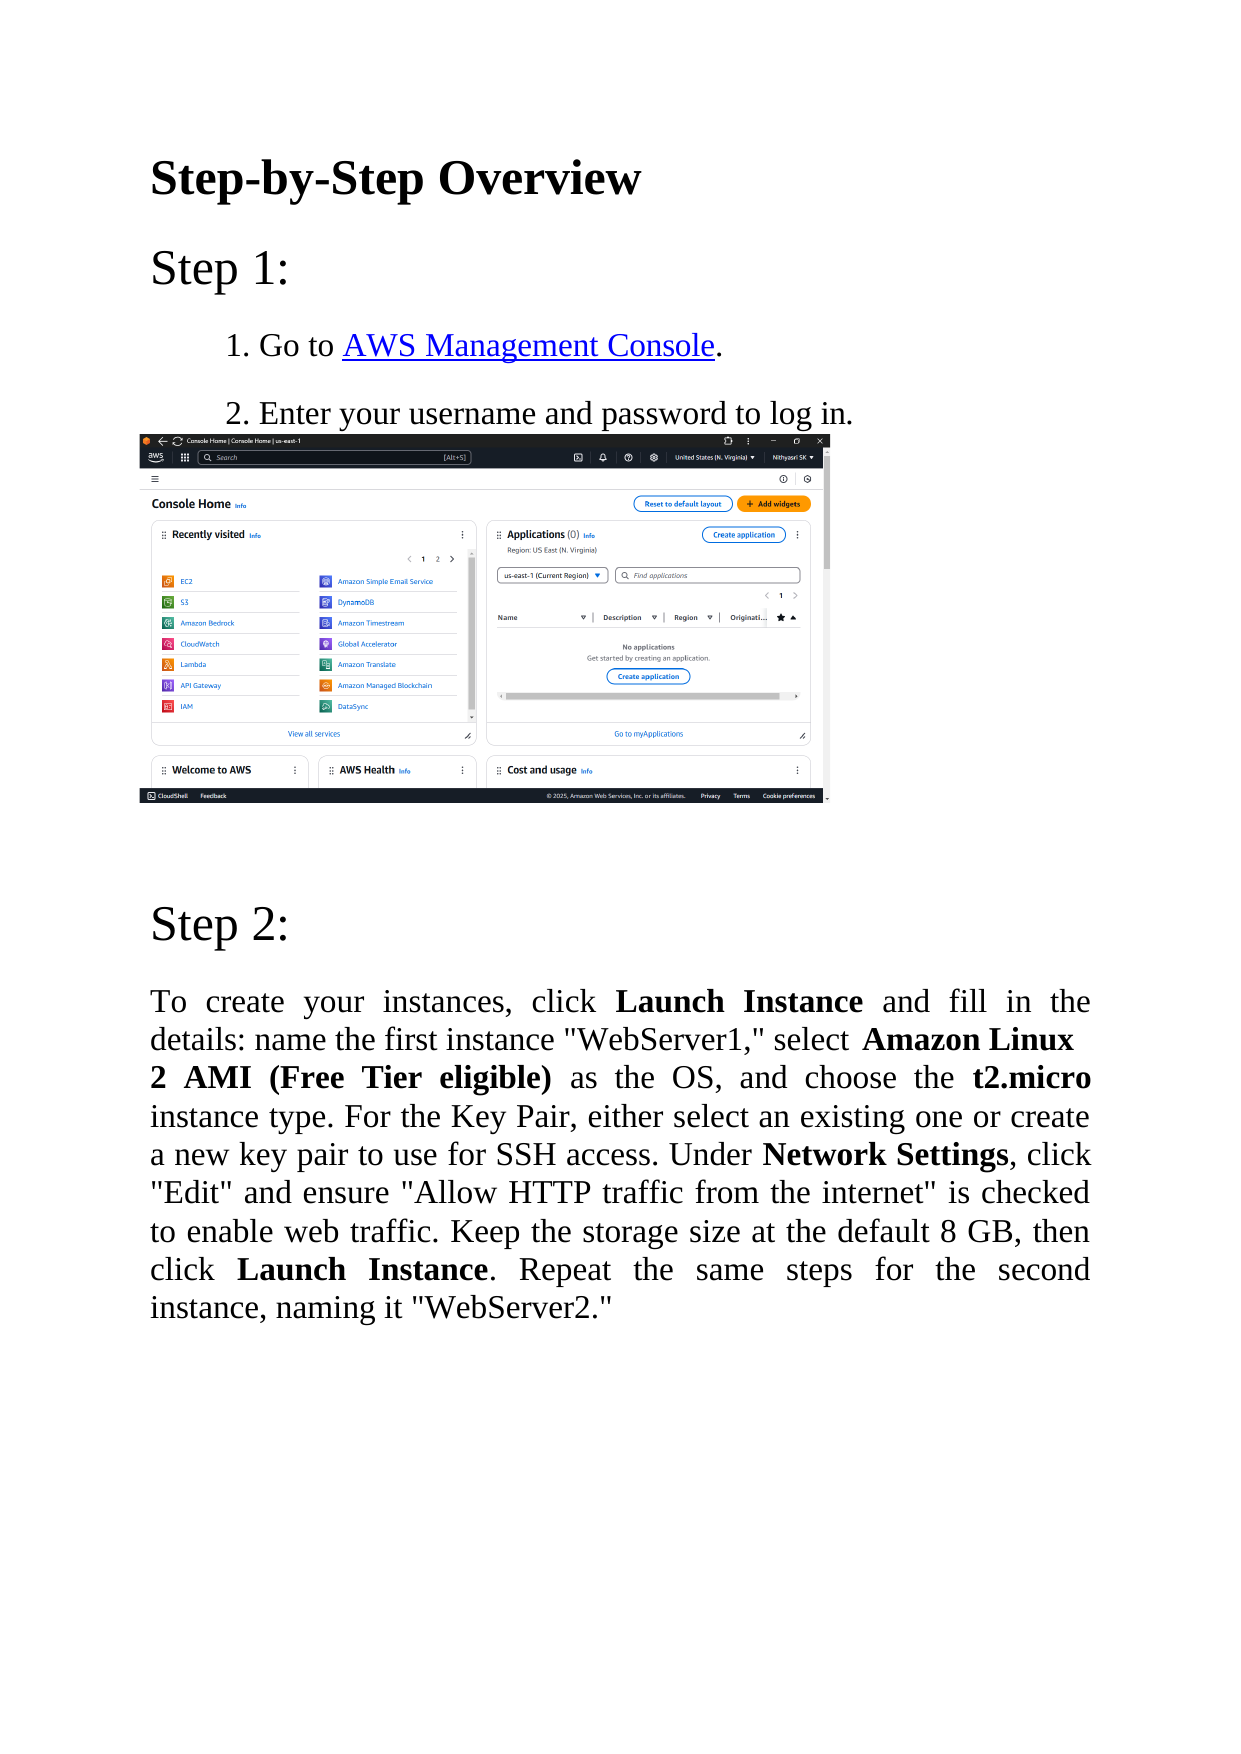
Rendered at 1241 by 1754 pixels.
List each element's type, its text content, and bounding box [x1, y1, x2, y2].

list Enter your username and password to log in. [225, 393, 1105, 431]
subtitle Step 1: [150, 238, 1105, 296]
subtitle Step 2: [150, 894, 1105, 951]
subtitle Step-by-Step Overview [150, 148, 1105, 205]
text 2 AMI (Free Tier eligible) as the OS, and choose the t2.micro instance type. For the Key Pair, either select an existing one or create a new key pair to use for SSH access. Under Network Settings, click "Edit" and ensure "Allow HTTP traffic from the internet" is checked to enable web traffic. Keep the storage size at the default 8 GB, then click Launch Instance. Repeat the same steps for the second instance, naming it "WebServer2." [150, 1058, 1092, 1326]
list Go to AWS Management Console. [225, 326, 1105, 364]
text To create your instances, click Launch Instance and fill in the details: name the first instance "WebServer1," select Amazon Linux [150, 981, 1091, 1058]
